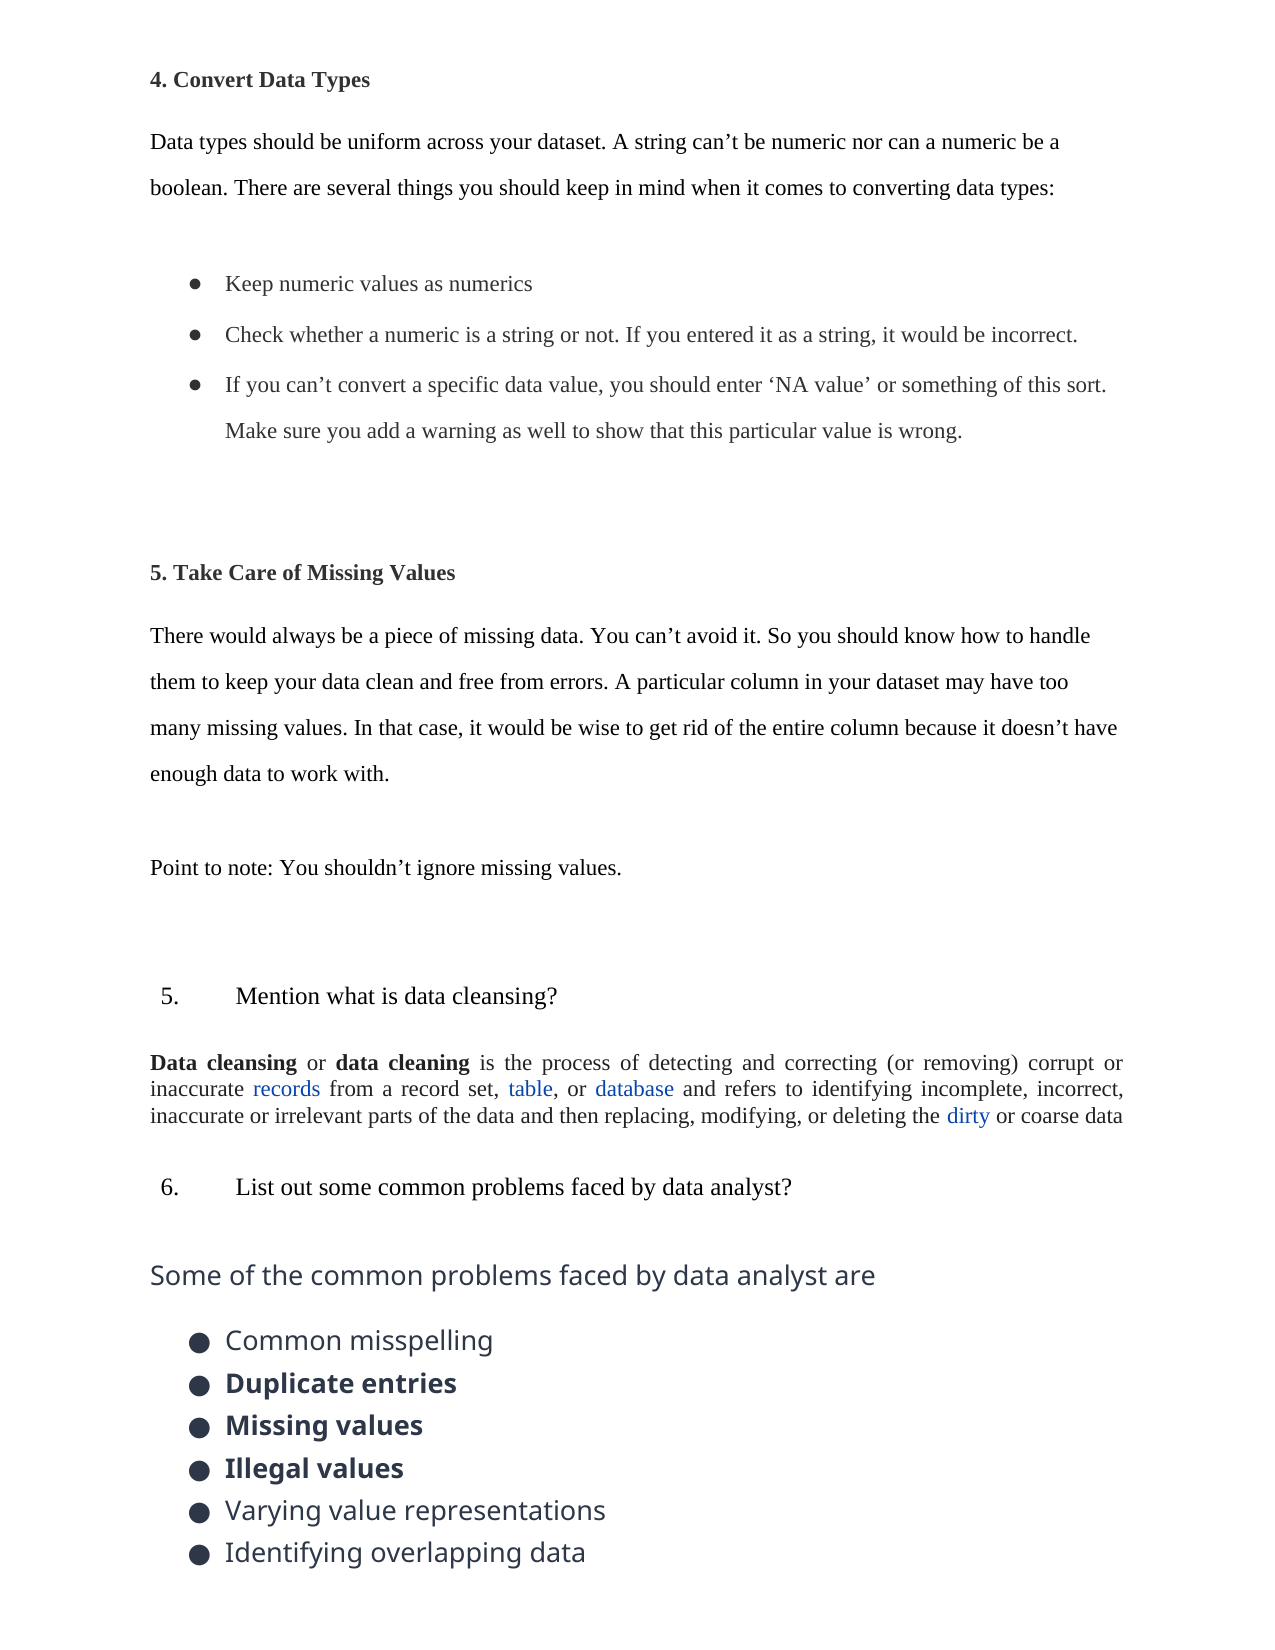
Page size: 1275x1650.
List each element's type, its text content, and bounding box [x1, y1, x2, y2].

list Illegal values [187, 1449, 1125, 1486]
text There would always be a piece of missing data. You can’t avoid it. So you should know how to handle them to keep your data clean and free from errors. A particular column in your dataset may have too many missing values. In that case, it would be wise to get rid of the entire column because it doesn’t have enough data to work with. [150, 622, 1125, 787]
text 6. List out some common problems faced by data analyst? [160, 1172, 1125, 1200]
list Check whether a numeric is a string or not. If you entered it as a string, it would be incorrect. [187, 319, 1125, 347]
text Point to note: You shouldn’t ignore missing values. [150, 854, 1125, 881]
text 5. Mention what is data cleansing? [160, 981, 1125, 1010]
list Duplicate entries [187, 1364, 1125, 1401]
subtitle 5. Take Care of Missing Values [150, 559, 1125, 586]
text Data types should be uniform across your dataset. A string can’t be numeric nor can a numeric be a boolean. There are several things you should keep in mind when it comes to converting data types: [150, 128, 1125, 201]
list Missing values [187, 1407, 1125, 1443]
list Varying value representations [187, 1491, 1125, 1528]
subtitle 4. Convert Data Types [150, 66, 1125, 92]
list Common misspelling [187, 1322, 1125, 1359]
list Identifying overlapping data [187, 1534, 1125, 1571]
list If you can’t convert a specific data value, you should enter ‘NA value’ or something of this sort. Make sure you add a warning as well to show that this particular value is wrong. [187, 369, 1125, 444]
text Data cleansing or data cleaning is the process of detecting and correcting (or removing) corrupt or inaccurate records from a record set, table, or database and refers to identifying incomplete, incorrect, inaccurate or irrelevant parts of the data and then replacing, modifying, or deleting the dirty or coarse data [150, 1049, 1125, 1128]
list Keep numeric values as numerics [187, 268, 1125, 297]
text Some of the common problems faced by data analyst are [150, 1257, 1125, 1293]
